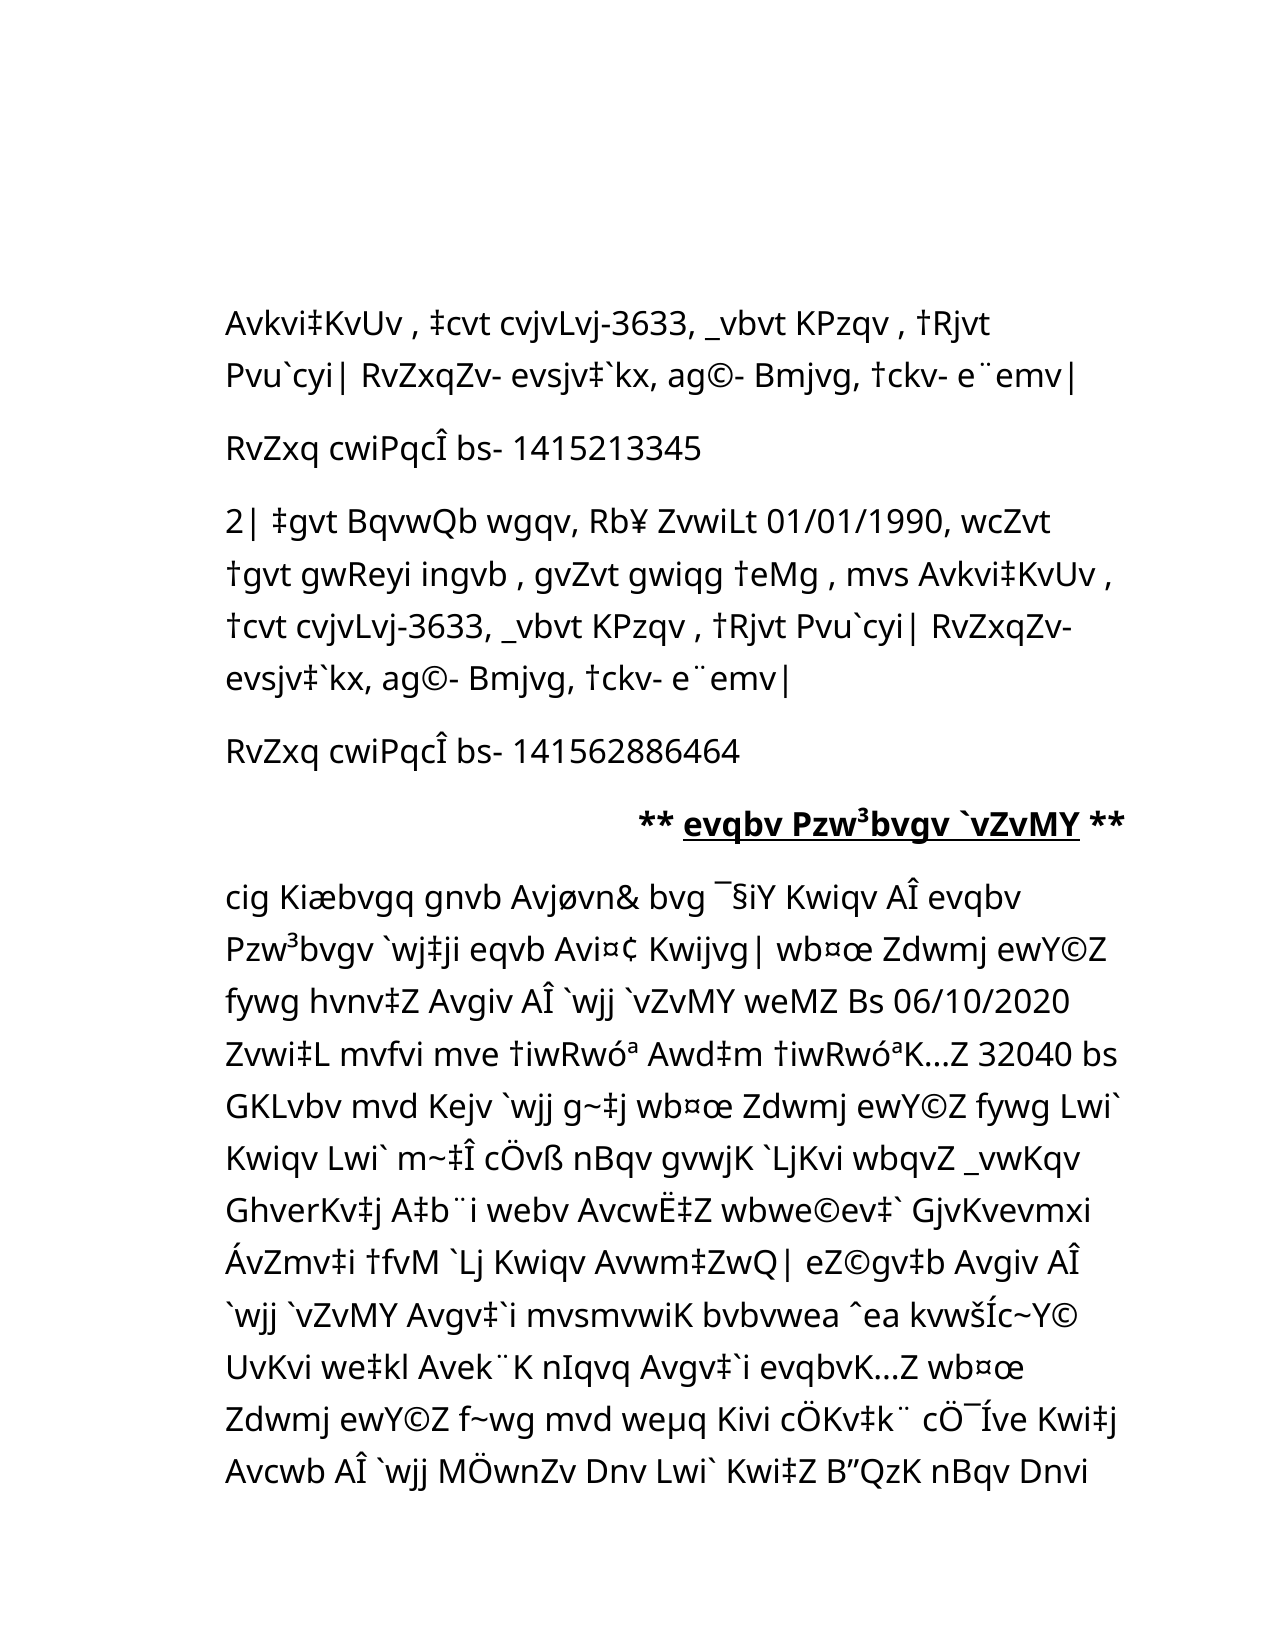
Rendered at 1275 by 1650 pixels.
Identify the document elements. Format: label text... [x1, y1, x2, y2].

text RvZxq cwiPqcÎ bs- 141562886464 [225, 728, 1125, 773]
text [225, 874, 1125, 1493]
text 2| ‡gvt BqvwQb wgqv, Rb¥ ZvwiLt 01/01/1990, wcZvt †gvt gwReyi ingvb , gvZvt gwiqg †eMg , mvs Avkvi‡KvUv , †cvt cvjvLvj-3633, _vbvt KPzqv , †Rjvt Pvu`cyi| RvZxqZv- evsjv‡`kx, ag©- Bmjvg, †ckv- e¨emv| [225, 498, 1125, 700]
text RvZxq cwiPqcÎ bs- 1415213345 [225, 425, 1125, 471]
text ** evqbv Pzw³bvgv `vZvMY ** [225, 801, 1125, 846]
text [225, 300, 1125, 398]
